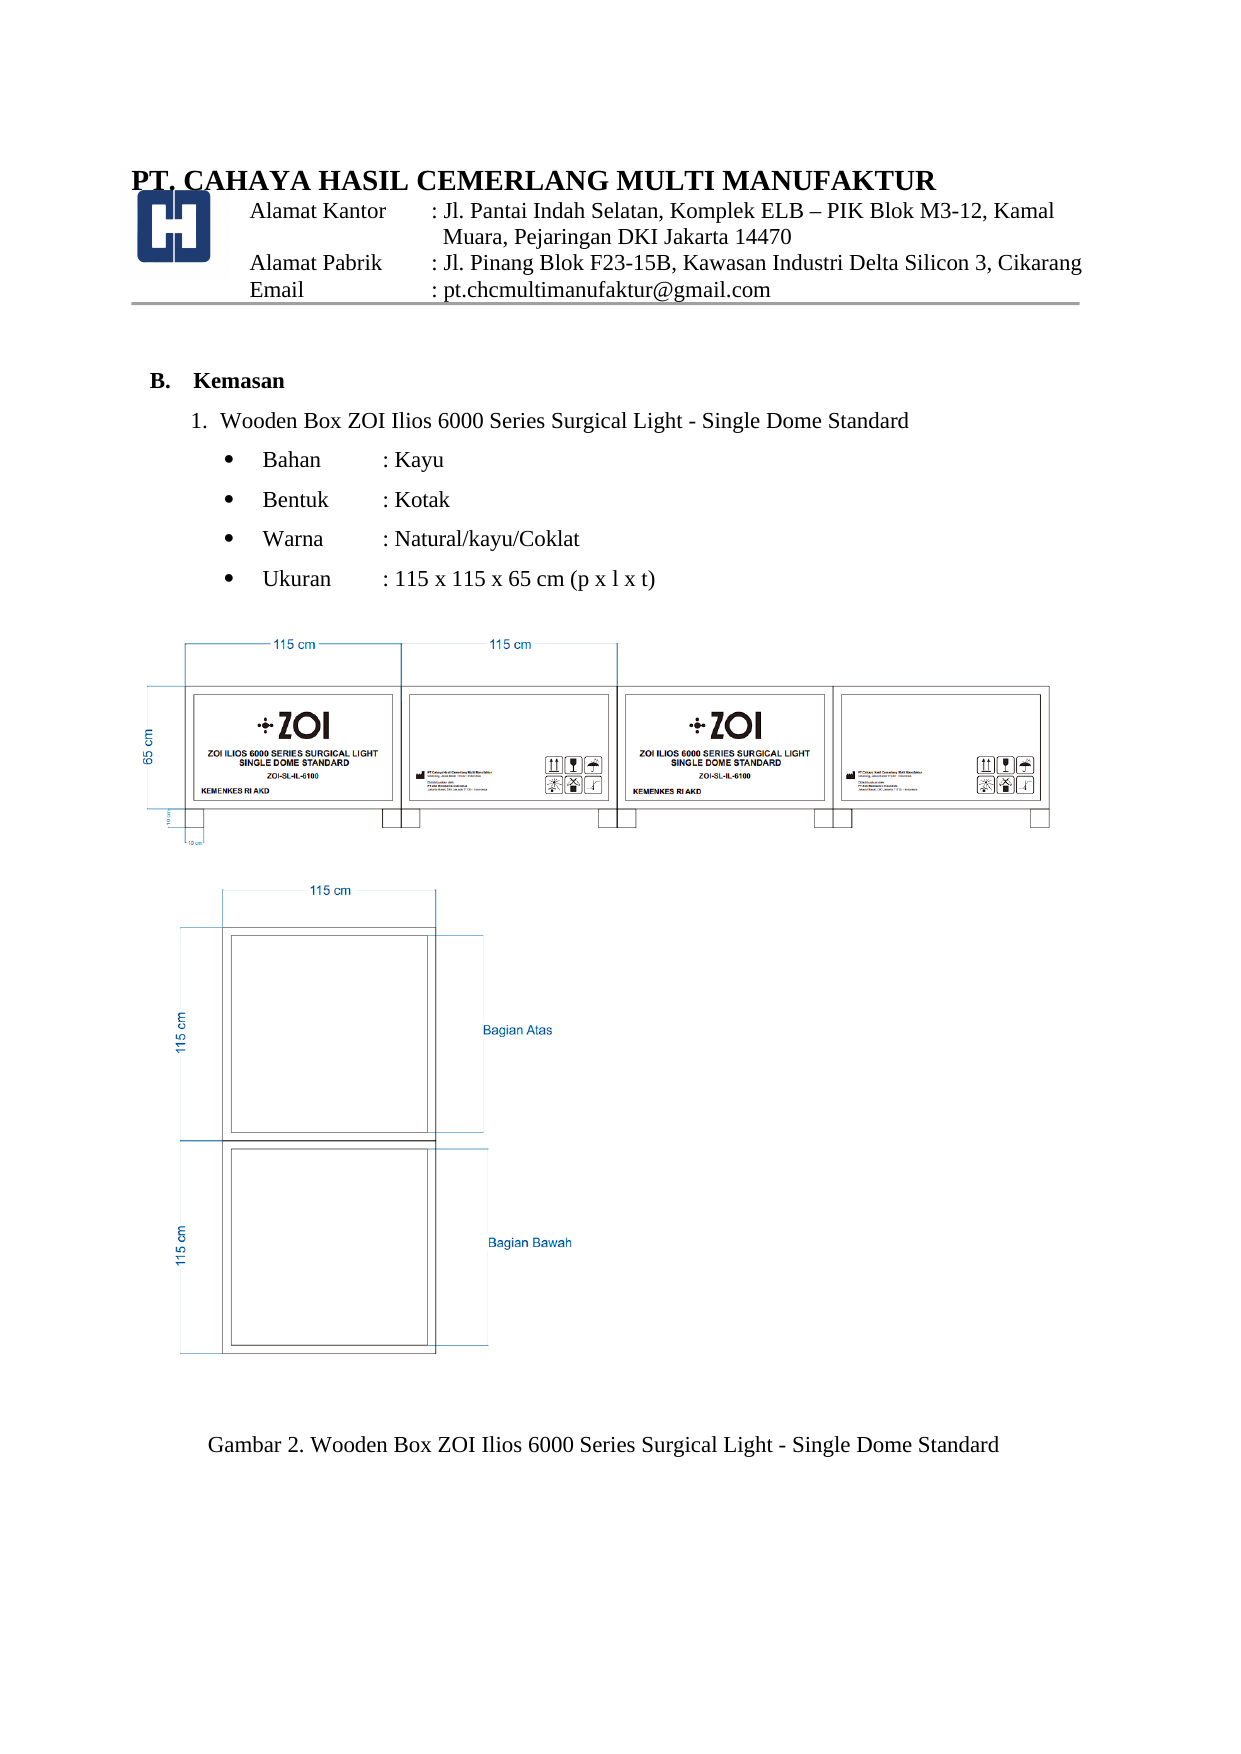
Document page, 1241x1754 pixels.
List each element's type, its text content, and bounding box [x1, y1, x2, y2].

picture [131, 877, 1081, 1379]
list Warna : Natural/kayu/Coklat [225, 525, 1080, 552]
list Ukuran : 115 x 115 x 65 cm (p x l x t) [225, 565, 1080, 591]
text Gambar 2. Wooden Box ZOI Ilios 6000 Series Surgical Light - Single Dome Standard [131, 1431, 1076, 1458]
list Bentuk : Kotak [225, 486, 1080, 512]
picture [131, 626, 1081, 865]
list Kemasan [149, 367, 1080, 394]
picture [118, 169, 231, 281]
list Wooden Box ZOI Ilios 6000 Series Surgical Light - Single Dome Standard [190, 407, 1080, 433]
list Bahan : Kayu [225, 446, 1069, 473]
picture [210, 175, 216, 182]
